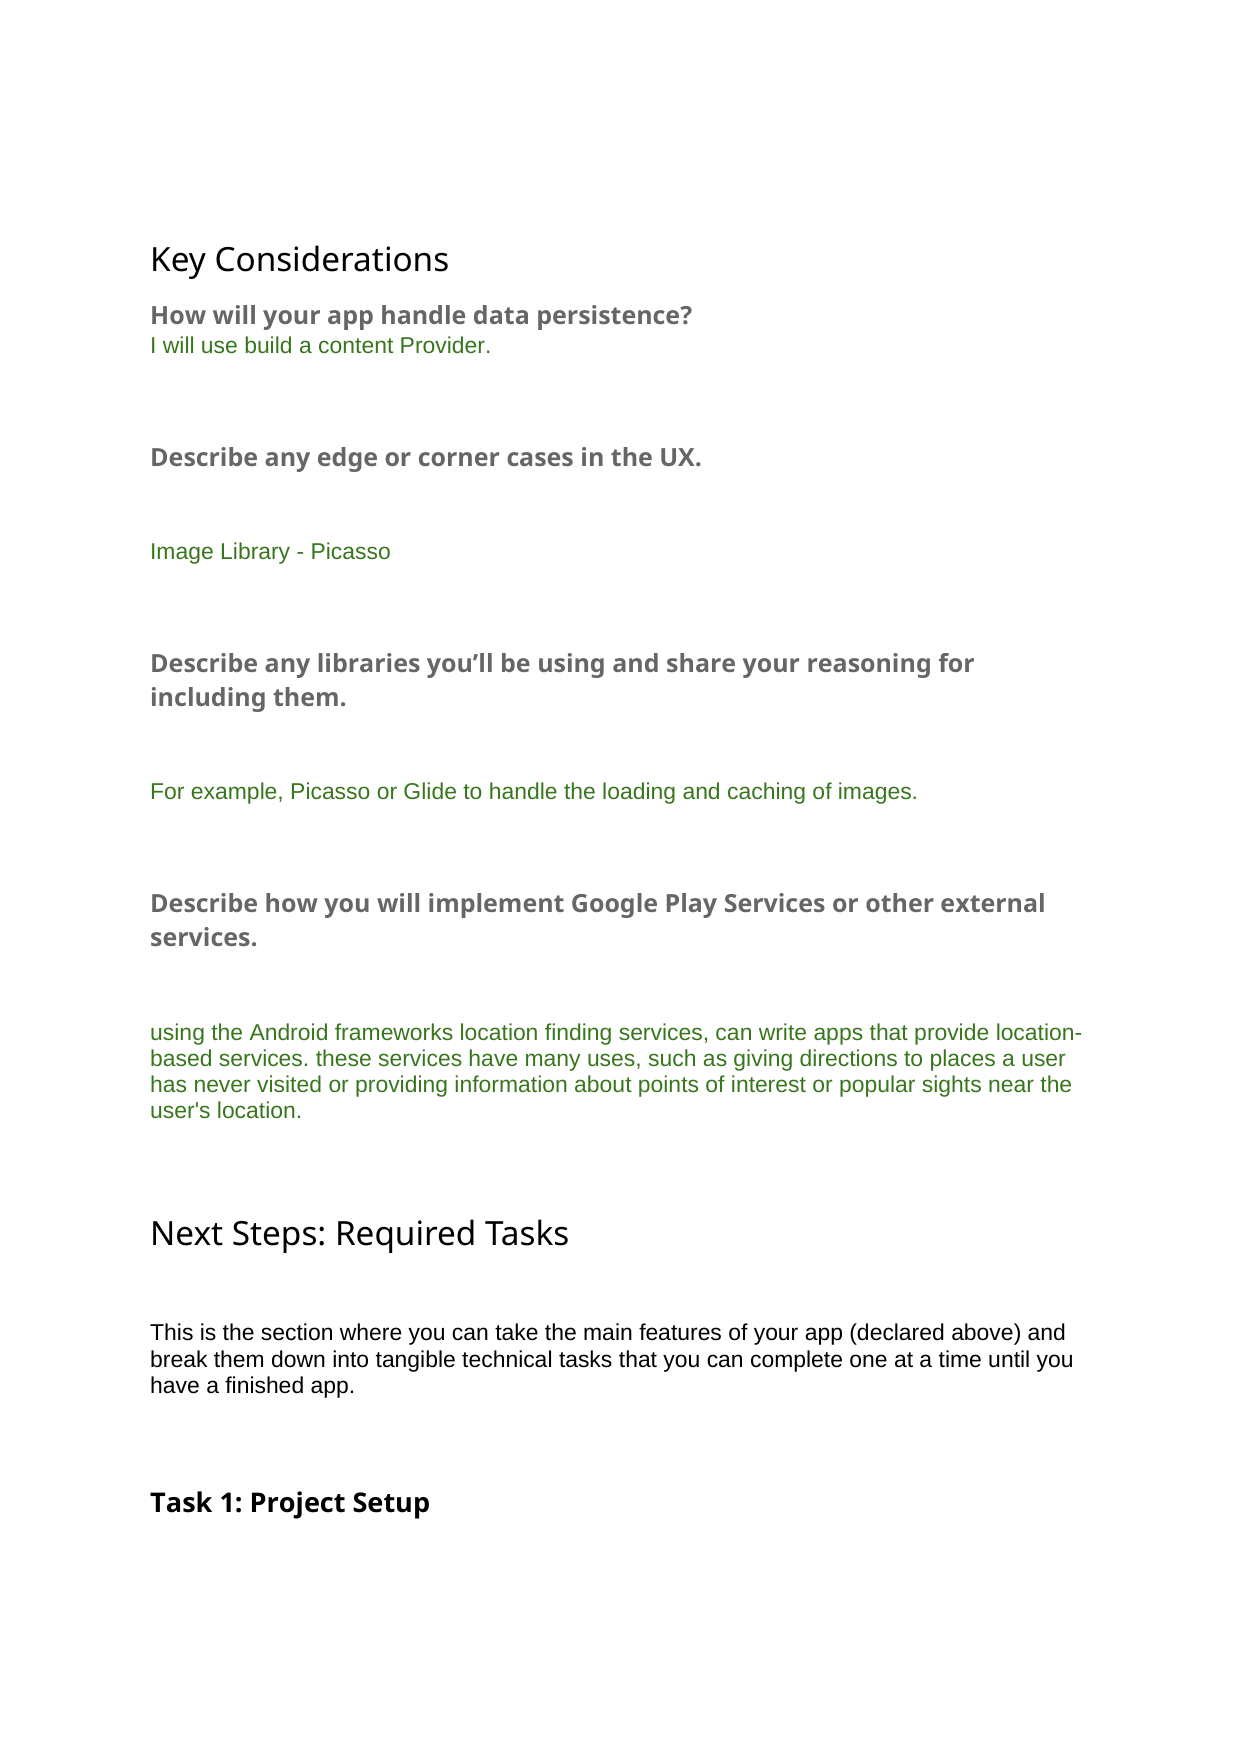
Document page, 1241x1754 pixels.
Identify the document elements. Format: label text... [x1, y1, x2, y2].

text Describe how you will implement Google Play Services or other external services. [150, 886, 1090, 954]
text How will your app handle data persistence? [150, 297, 1090, 332]
text For example, Picasso or Glide to handle the loading and caching of images. [150, 778, 1090, 804]
text Describe any libraries you’ll be using and share your reasoning for including them. [150, 645, 1090, 713]
text I will use build a content Provider. [150, 332, 1090, 358]
text Describe any edge or corner cases in the UX. [150, 439, 1090, 473]
text Key Considerations [150, 235, 1090, 281]
text Next Steps: Required Tasks [150, 1209, 1090, 1255]
text using the Android frameworks location finding services, can write apps that provide location-based services. these services have many uses, such as giving directions to places a user has never visited or providing information about points of interest or popular sights near the user's location. [150, 1018, 1090, 1188]
text Image Library - Picasso [150, 538, 1090, 564]
text This is the section where you can take the main features of your app (declared above) and break them down into tangible technical tasks that you can complete one at a time until you have a finished app. [150, 1319, 1090, 1398]
text Task 1: Project Setup [150, 1484, 1090, 1521]
